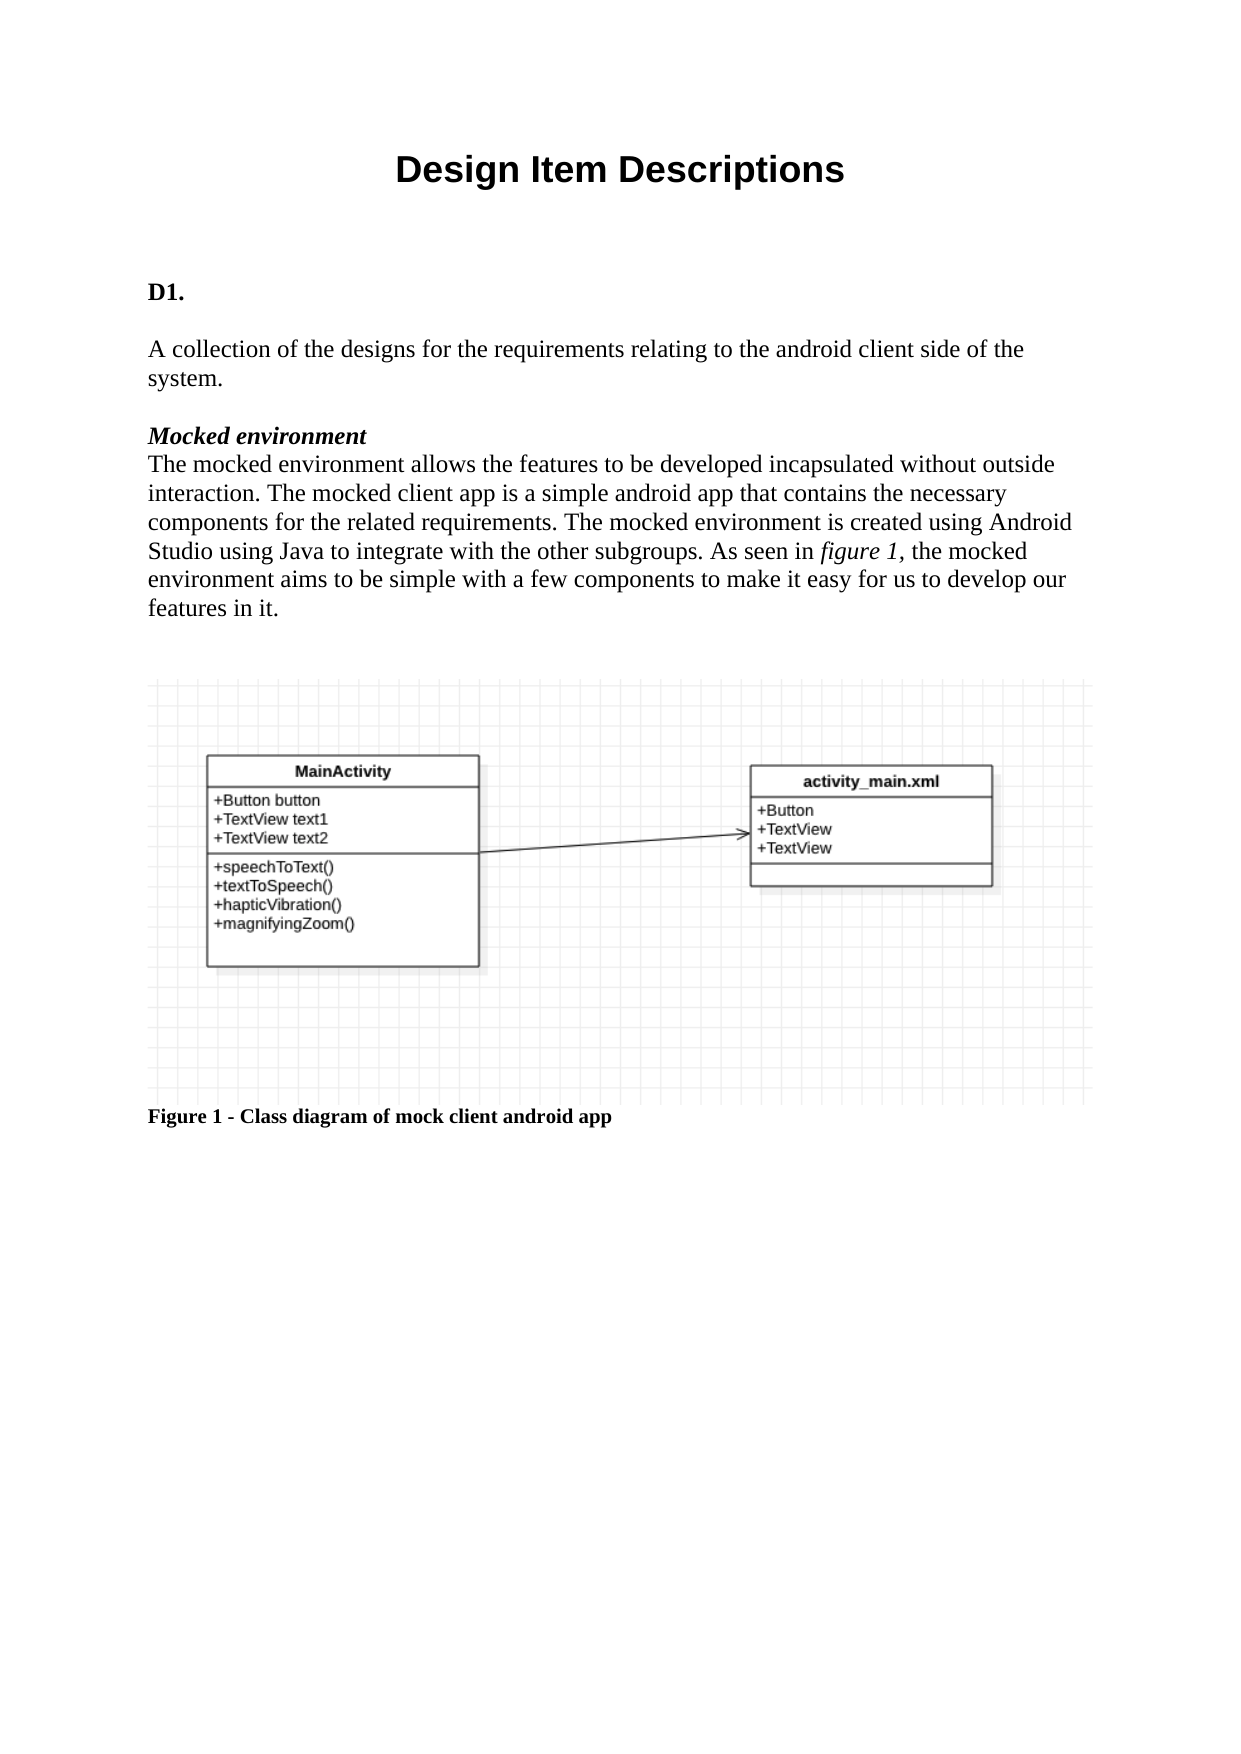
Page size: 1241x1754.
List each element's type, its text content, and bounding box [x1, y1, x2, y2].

text D1. [148, 277, 1093, 306]
picture [147, 679, 1093, 1105]
text Figure 1 - Class diagram of mock client android app [148, 1105, 1093, 1128]
text A collection of the designs for the requirements relating to the android client side of the system. [148, 334, 1093, 392]
text Mocked environment [148, 421, 1093, 449]
title Design Item Descriptions [148, 148, 1093, 191]
text The mocked environment allows the features to be developed incapsulated without outside interaction. The mocked client app is a simple android app that contains the necessary components for the related requirements. The mocked environment is created using Android Studio using Java to integrate with the other subgroups. As seen in figure 1, the mocked environment aims to be simple with a few components to make it easy for us to develop our features in it. [148, 449, 1093, 622]
